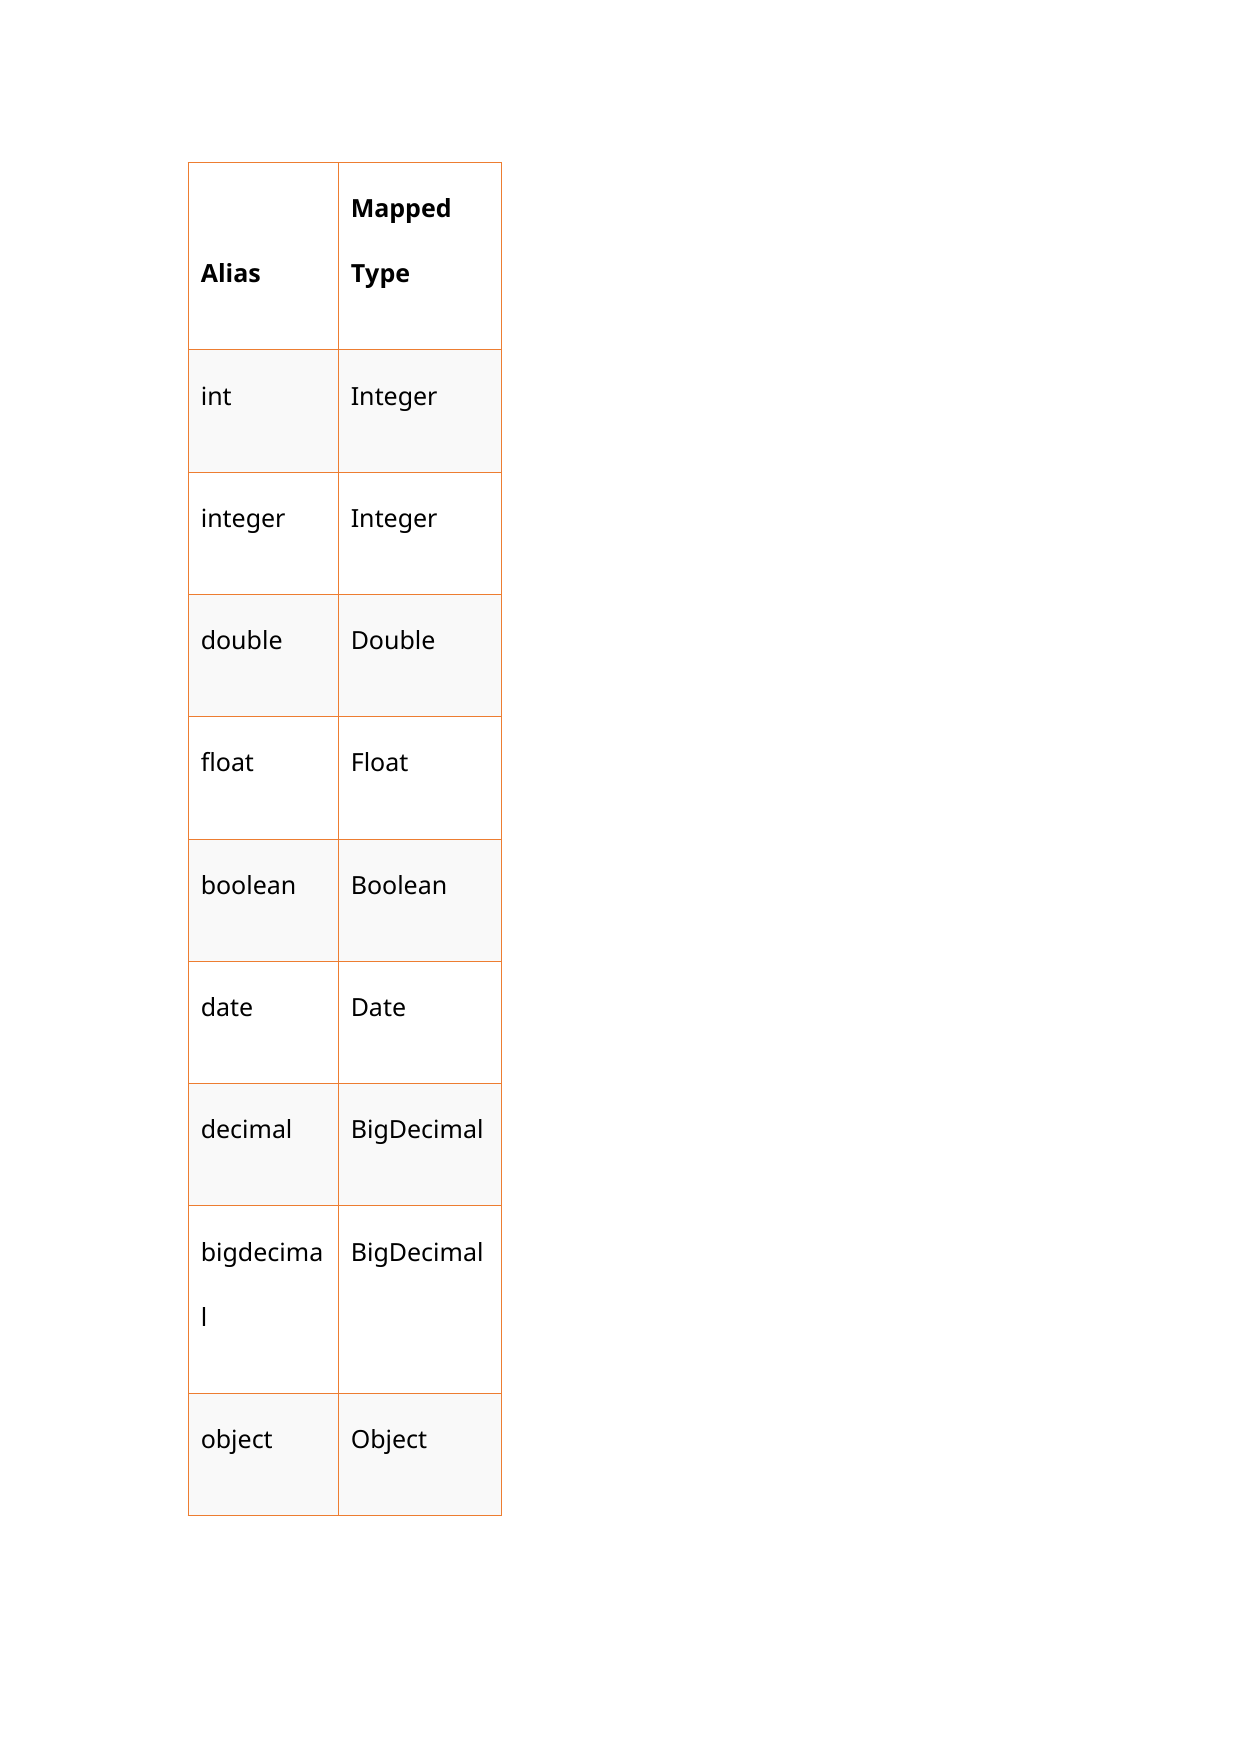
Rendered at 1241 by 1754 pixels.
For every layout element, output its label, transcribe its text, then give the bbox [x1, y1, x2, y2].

table_cell date [189, 962, 338, 1083]
table_cell double [189, 595, 338, 716]
table_cell Integer [339, 473, 501, 594]
table_cell integer [189, 473, 338, 594]
table_cell Float [339, 717, 501, 838]
table_cell BigDecimal [339, 1084, 501, 1205]
table_cell Integer [339, 350, 501, 472]
table_cell Object [339, 1394, 501, 1515]
table_header Alias [189, 163, 338, 349]
table_cell Boolean [339, 840, 501, 961]
table_cell float [189, 717, 338, 838]
table_cell int [189, 350, 338, 472]
table_cell boolean [189, 840, 338, 961]
table_cell Double [339, 595, 501, 716]
table_header Mapped Type [339, 163, 501, 349]
table_cell bigdecimal [189, 1206, 338, 1393]
table_cell object [189, 1394, 338, 1515]
table_cell decimal [189, 1084, 338, 1205]
table_cell BigDecimal [339, 1206, 501, 1393]
table_cell Date [339, 962, 501, 1083]
